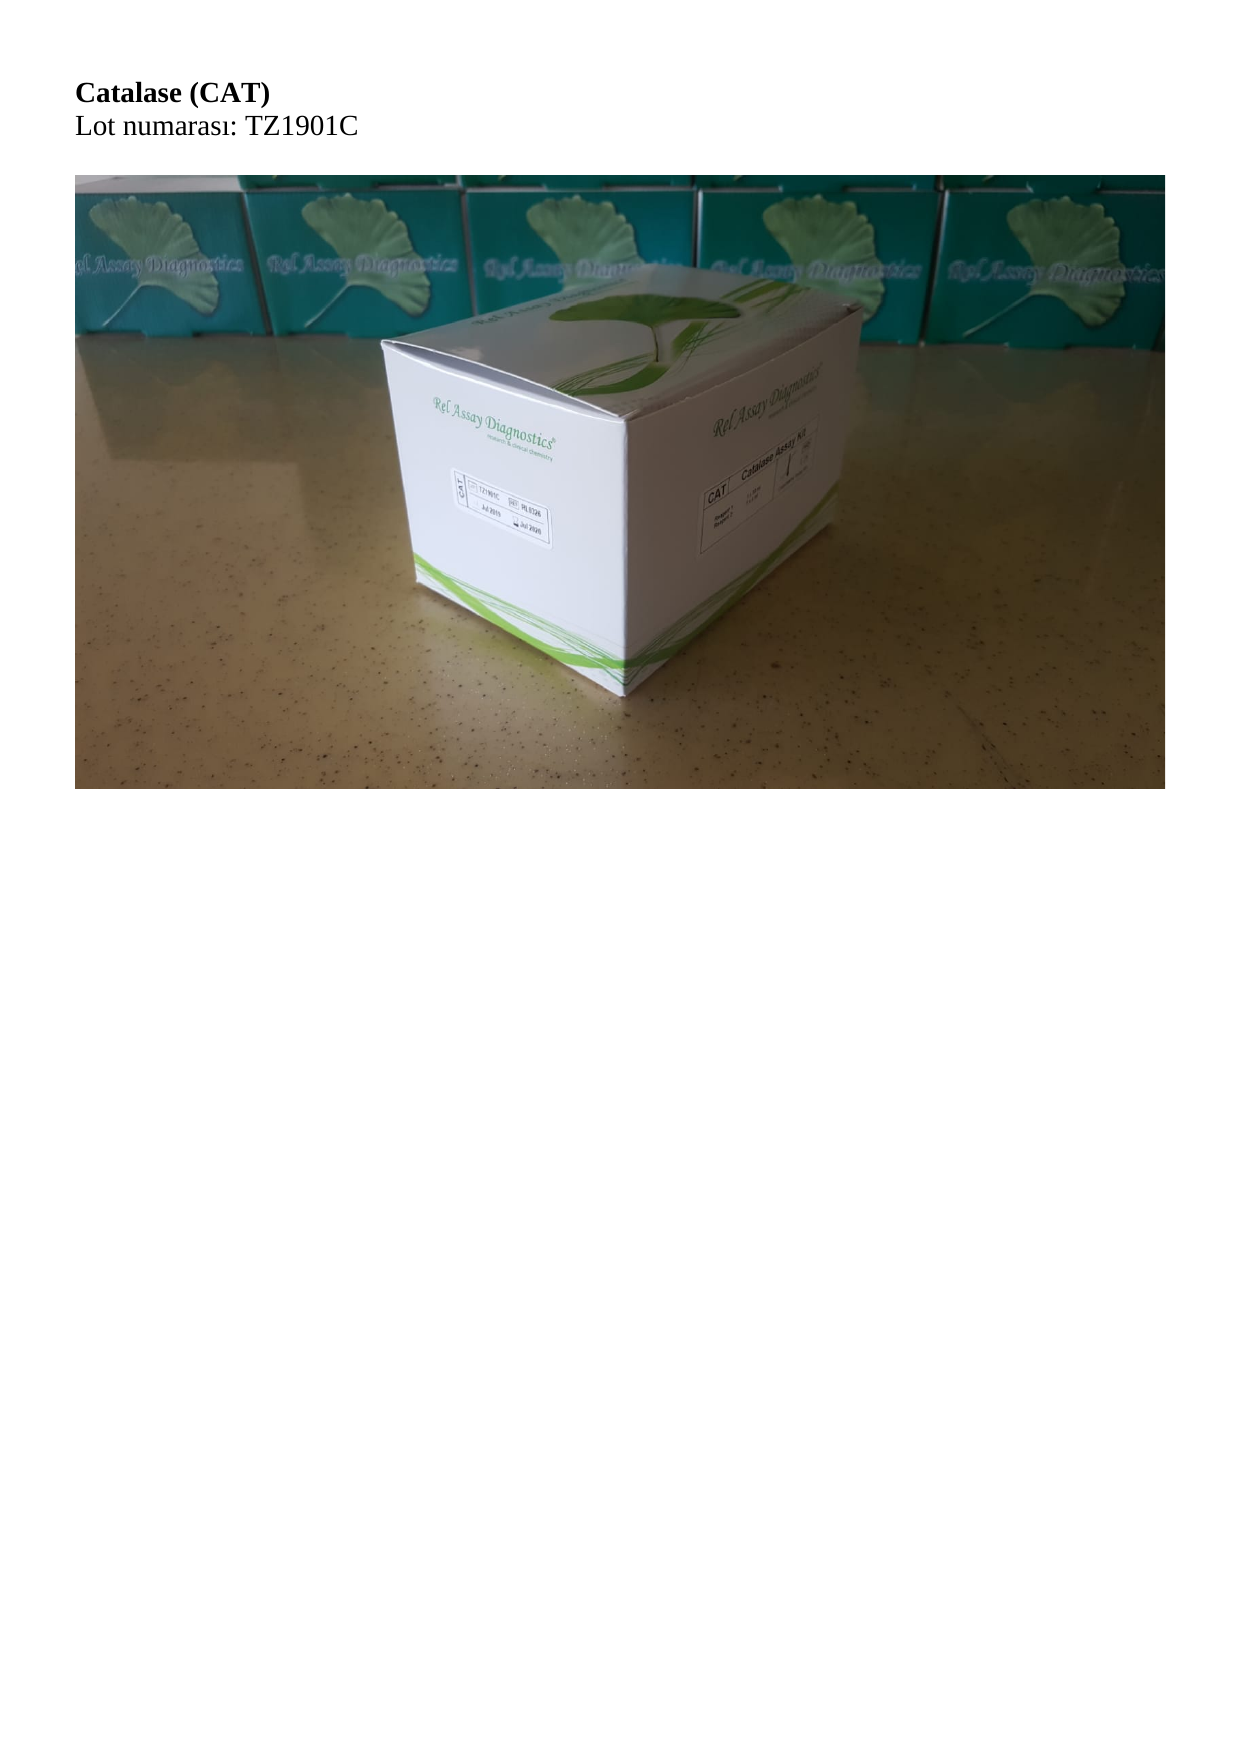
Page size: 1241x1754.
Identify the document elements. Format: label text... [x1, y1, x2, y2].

text Lot numarası: TZ1901C [75, 108, 1165, 142]
text Catalase (CAT) [75, 75, 1165, 108]
picture [75, 175, 1166, 789]
